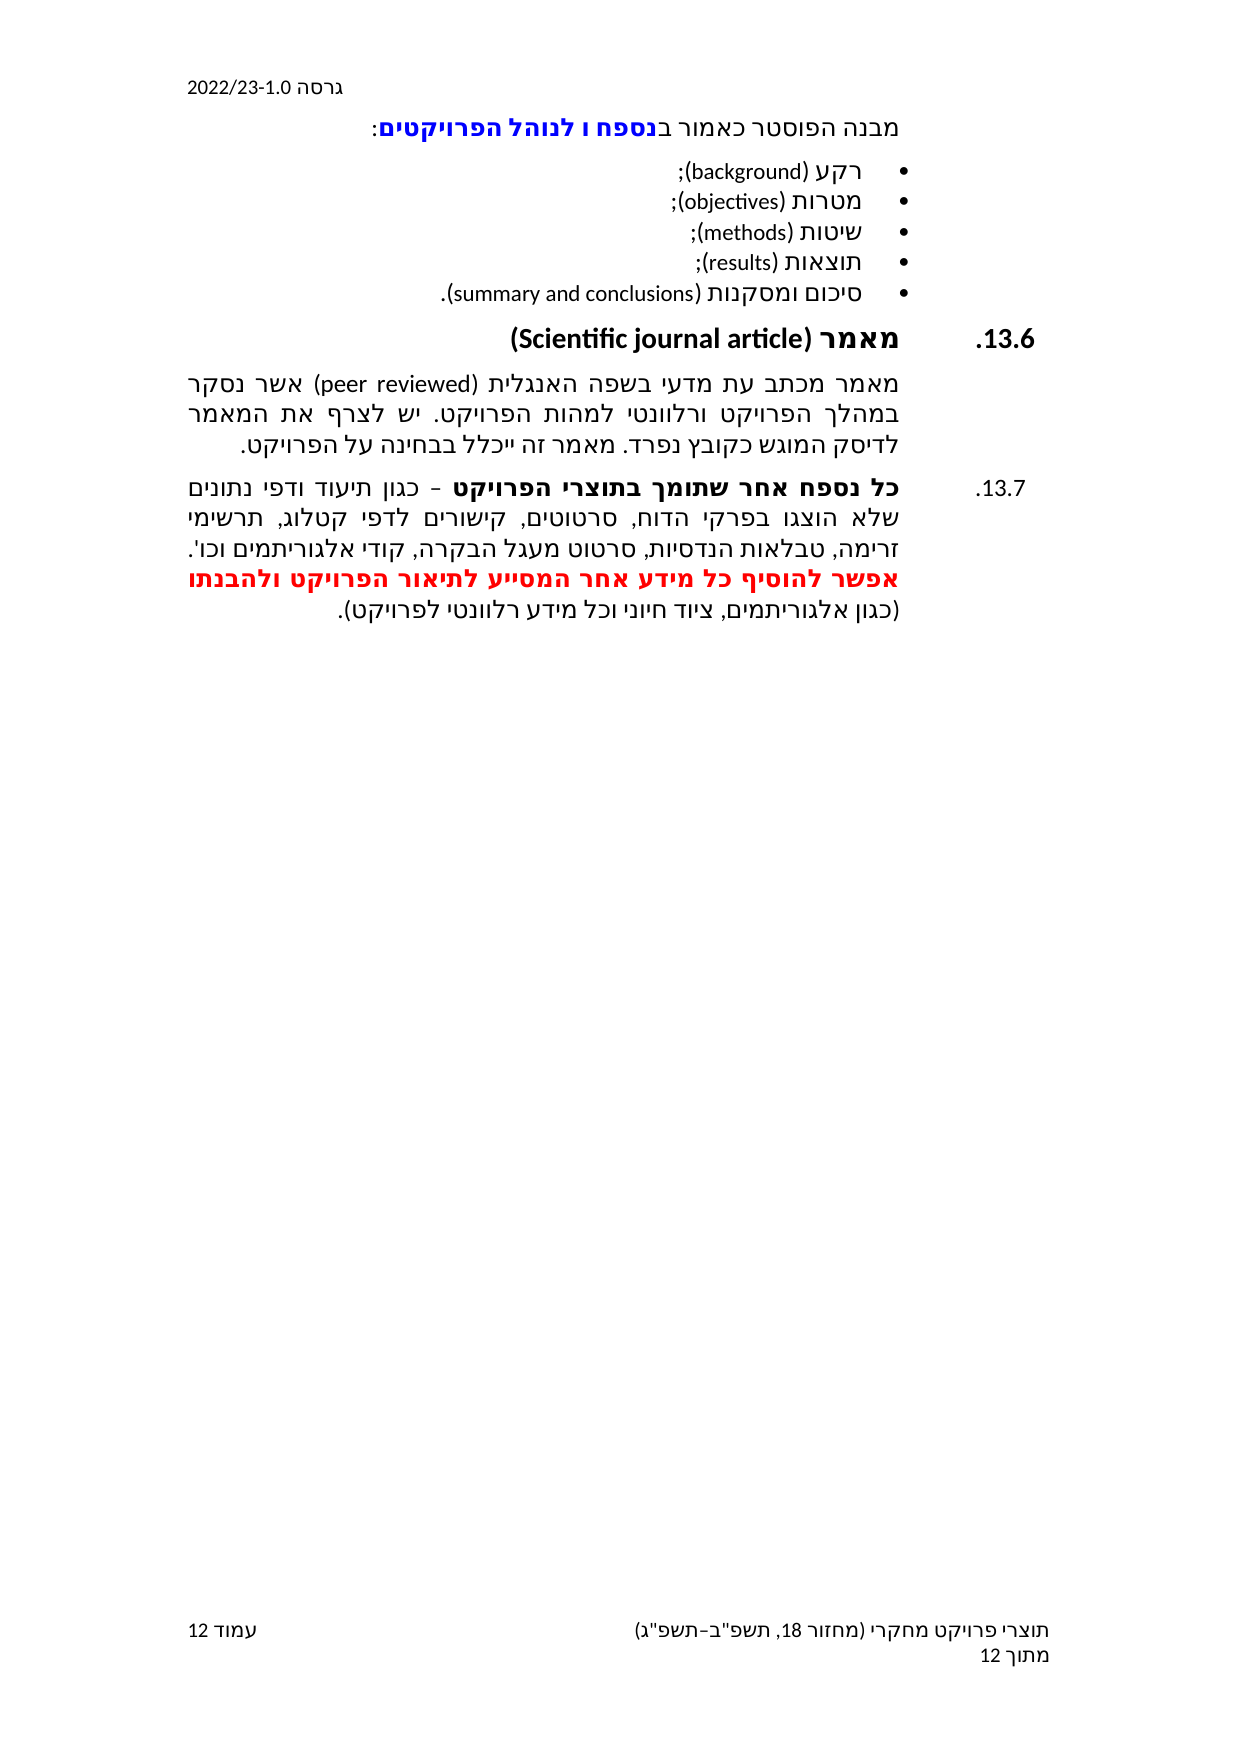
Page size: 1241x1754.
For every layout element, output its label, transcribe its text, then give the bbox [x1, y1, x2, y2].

text מטרות (objectives); [187, 185, 900, 216]
text רקע (background); [187, 155, 900, 185]
text מבנה הפוסטר כאמור בנספח ו לנוהל הפרויקטים: [187, 112, 900, 142]
text תוצאות (results); [187, 246, 900, 277]
text שיטות (methods); [187, 216, 900, 246]
text מאמר מכתב עת מדעי בשפה האנגלית (peer reviewed) אשר נסקר במהלך הפרויקט ורלוונטי למהות הפרויקט. יש לצרף את המאמר לדיסק המוגש כקובץ נפרד. מאמר זה ייכלל בבחינה על הפרויקט. [187, 368, 900, 459]
subtitle מאמר (Scientific journal article) [187, 320, 975, 356]
text כל נספח אחר שתומך בתוצרי הפרויקט – כגון תיעוד ודפי נתונים שלא הוצגו בפרקי הדוח, סרטוטים, קישורים לדפי קטלוג, תרשימי זרימה, טבלאות הנדסיות, סרטוט מעגל הבקרה, קודי אלגוריתמים וכו'. אפשר להוסיף כל מידע אחר המסייע לתיאור הפרויקט ולהבנתו (כגון אלגוריתמים, ציוד חיוני וכל מידע רלוונטי לפרויקט). [187, 472, 975, 625]
text סיכום ומסקנות (summary and conclusions). [187, 277, 900, 307]
